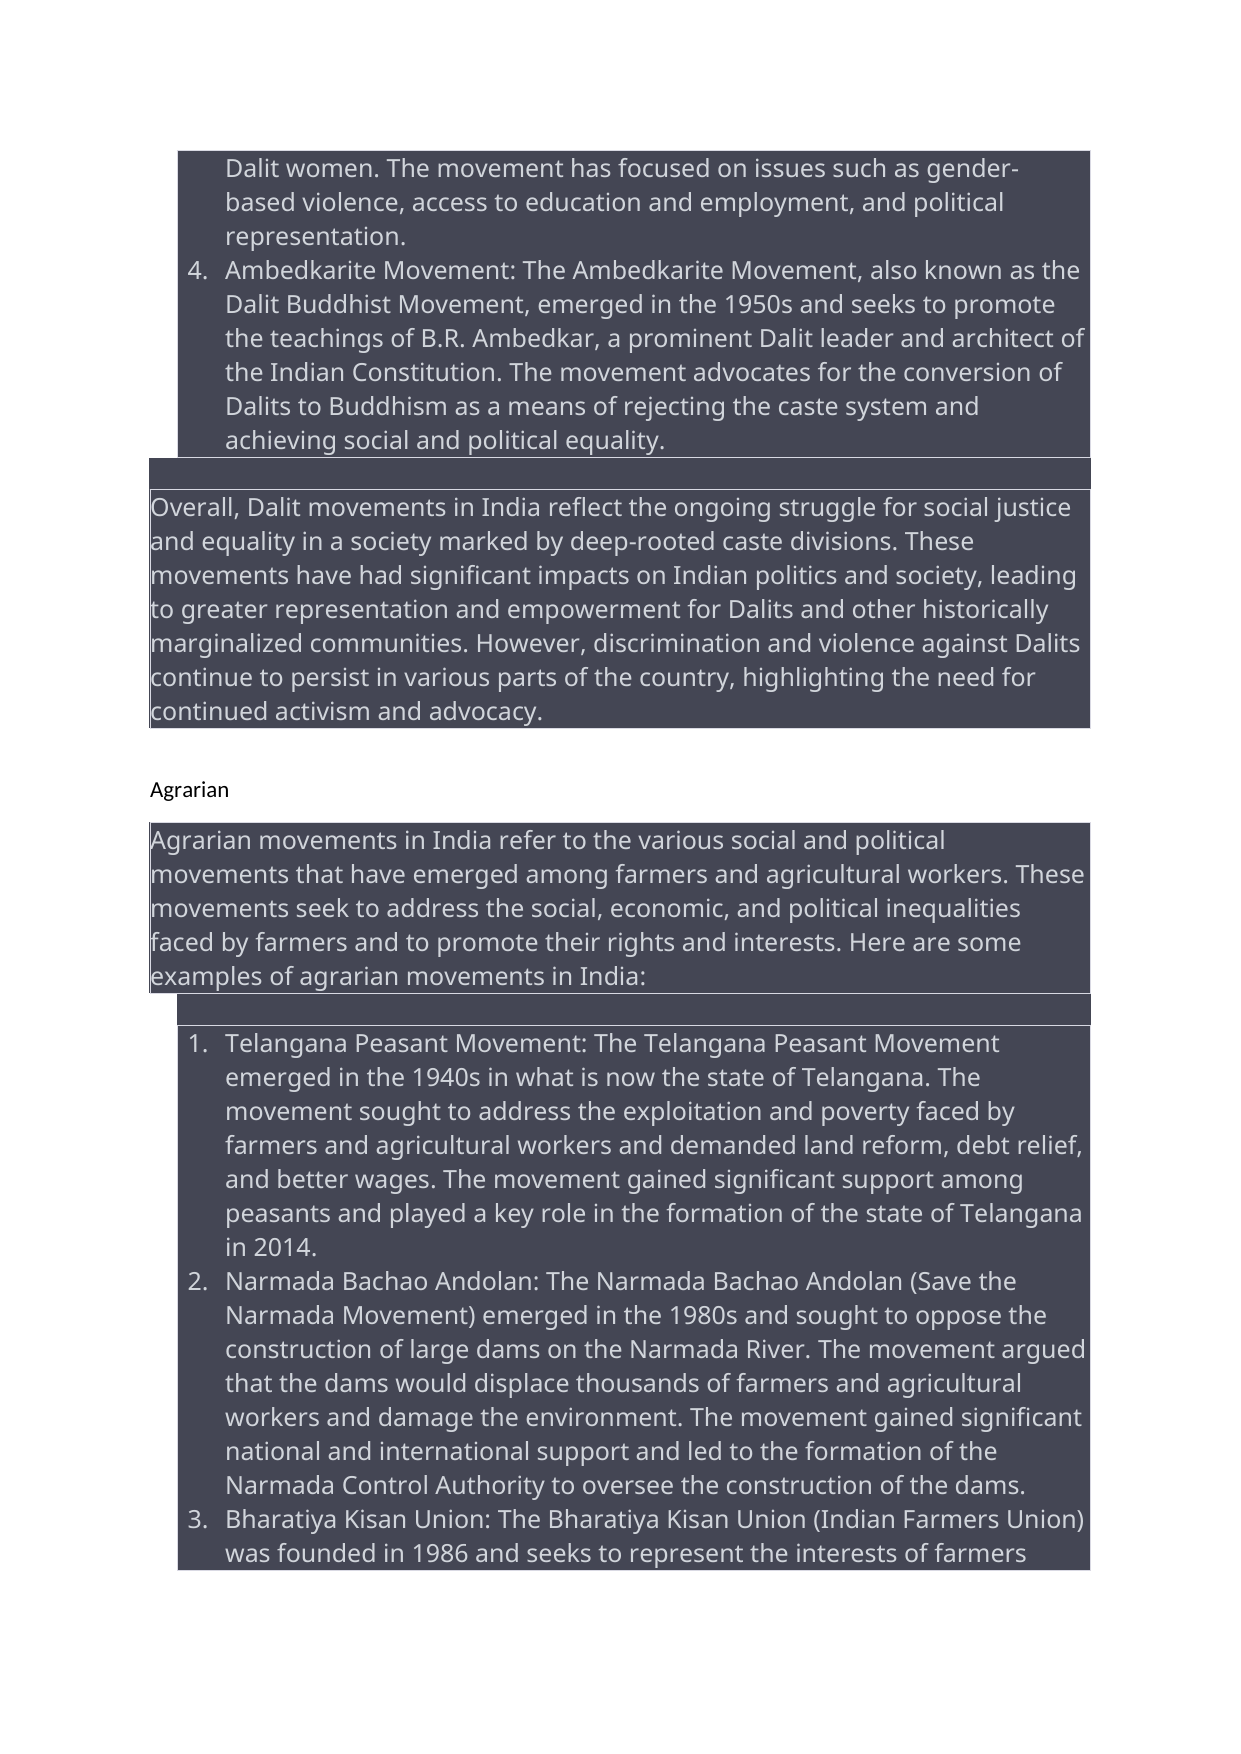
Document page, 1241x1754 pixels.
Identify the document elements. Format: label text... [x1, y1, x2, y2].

text Overall, Dalit movements in India reflect the ongoing struggle for social justice and equality in a society marked by deep-rooted caste divisions. These movements have had significant impacts on Indian politics and society, leading to greater representation and empowerment for Dalits and other historically marginalized communities. However, discrimination and violence against Dalits continue to persist in various parts of the country, highlighting the need for continued activism and advocacy. [151, 490, 1090, 728]
list Telangana Peasant Movement: The Telangana Peasant Movement emerged in the 1940s in what is now the state of Telangana. The movement sought to address the exploitation and poverty faced by farmers and agricultural workers and demanded land reform, debt relief, and better wages. The movement gained significant support among peasants and played a key role in the formation of the state of Telangana in 2014. [178, 1026, 1090, 1263]
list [178, 151, 1090, 252]
text Agrarian movements in India refer to the various social and political movements that have emerged among farmers and agricultural workers. These movements seek to address the social, economic, and political inequalities faced by farmers and to promote their rights and interests. Here are some examples of agrarian movements in India: [151, 823, 1090, 993]
list Narmada Bachao Andolan: The Narmada Bachao Andolan (Save the Narmada Movement) emerged in the 1980s and sought to oppose the construction of large dams on the Narmada River. The movement argued that the dams would displace thousands of farmers and agricultural workers and damage the environment. The movement gained significant national and international support and led to the formation of the Narmada Control Authority to oversee the construction of the dams. [178, 1263, 1090, 1502]
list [178, 1502, 1090, 1570]
list Ambedkarite Movement: The Ambedkarite Movement, also known as the Dalit Buddhist Movement, emerged in the 1950s and seeks to promote the teachings of B.R. Ambedkar, a prominent Dalit leader and architect of the Indian Constitution. The movement advocates for the conversion of Dalits to Buddhism as a means of rejecting the caste system and achieving social and political equality. [178, 252, 1090, 457]
text Agrarian [150, 775, 1090, 803]
